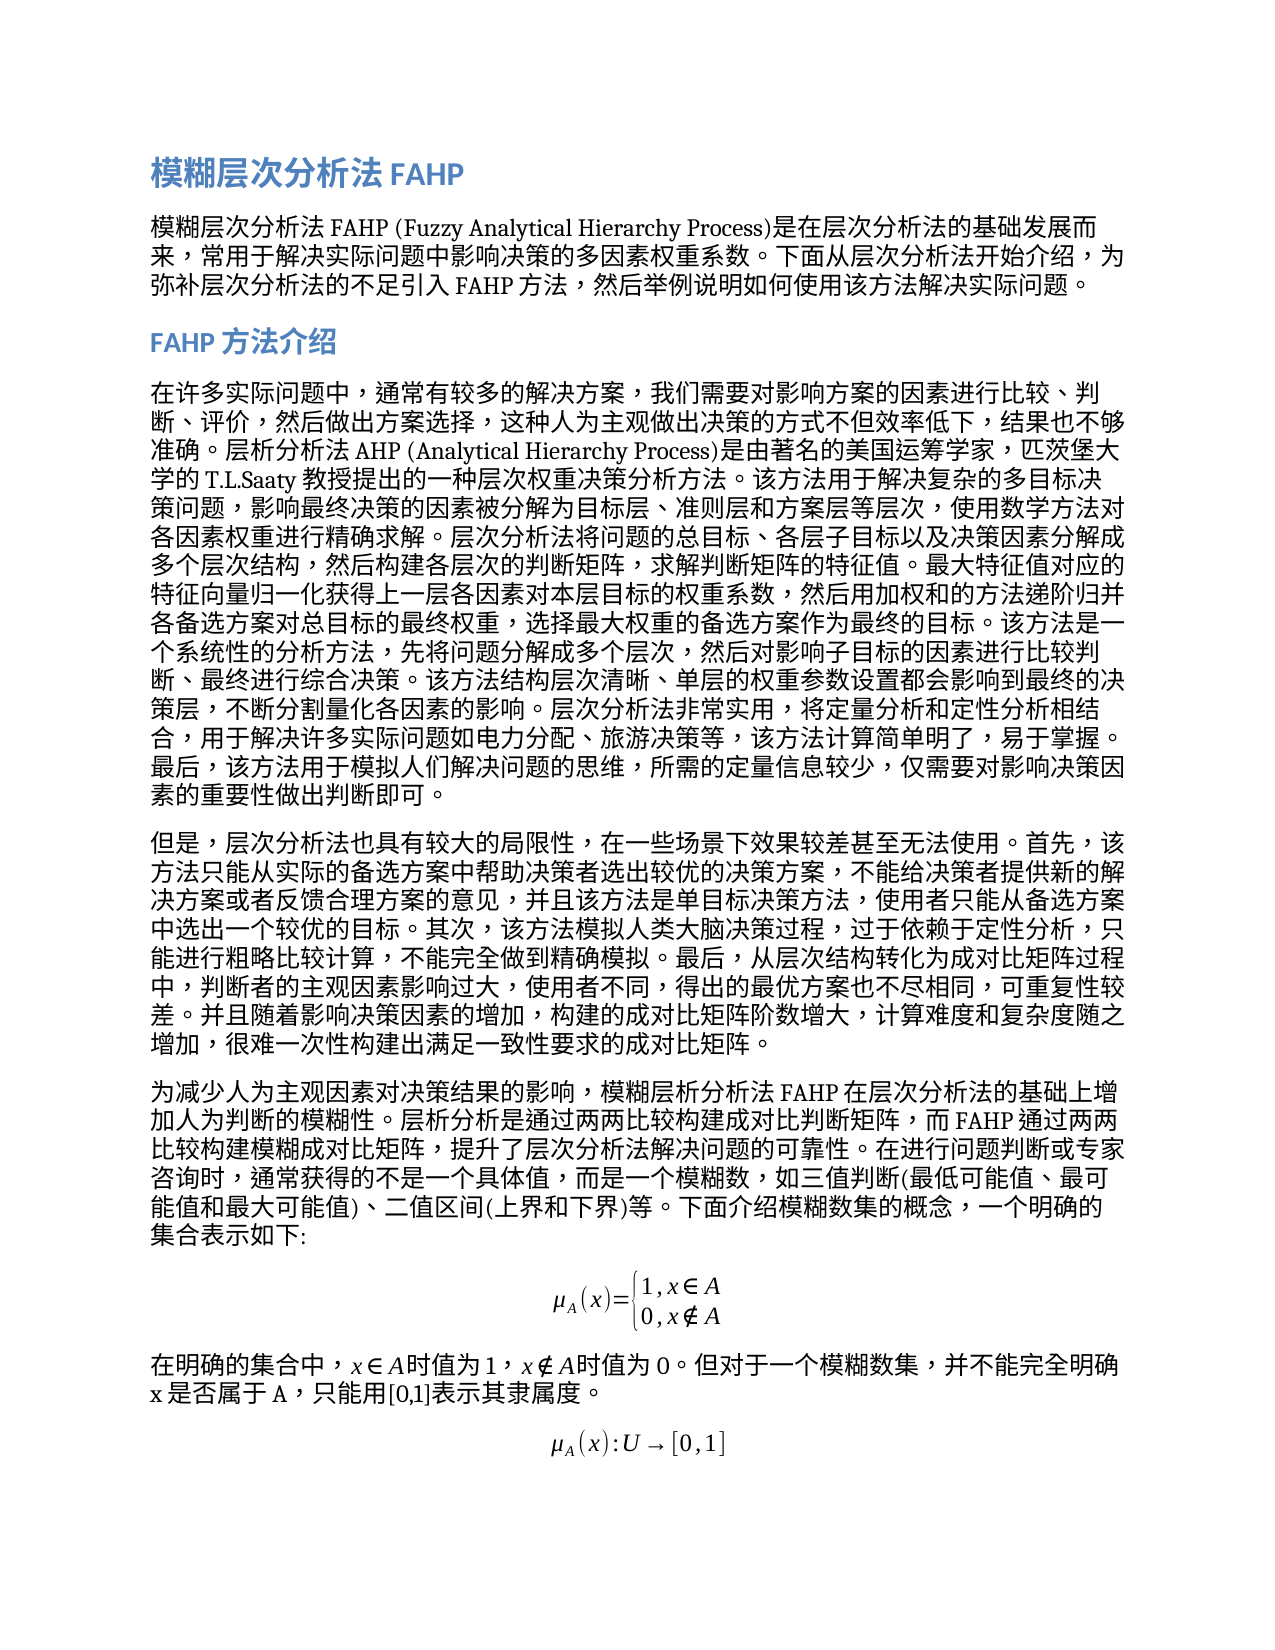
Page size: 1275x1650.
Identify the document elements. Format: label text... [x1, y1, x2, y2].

text 在许多实际问题中，通常有较多的解决方案，我们需要对影响方案的因素进行比较、判断、评价，然后做出方案选择，这种人为主观做出决策的方式不但效率低下，结果也不够准确。层析分析法AHP (Analytical Hierarchy Process)是由著名的美国运筹学家，匹茨堡大学的T.L.Saaty教授提出的一种层次权重决策分析方法。该方法用于解决复杂的多目标决策问题，影响最终决策的因素被分解为目标层、准则层和方案层等层次，使用数学方法对各因素权重进行精确求解。层次分析法将问题的总目标、各层子目标以及决策因素分解成多个层次结构，然后构建各层次的判断矩阵，求解判断矩阵的特征值。最大特征值对应的特征向量归一化获得上一层各因素对本层目标的权重系数，然后用加权和的方法递阶归并各备选方案对总目标的最终权重，选择最大权重的备选方案作为最终的目标。该方法是一个系统性的分析方法，先将问题分解成多个层次，然后对影响子目标的因素进行比较判断、最终进行综合决策。该方法结构层次清晰、单层的权重参数设置都会影响到最终的决策层，不断分割量化各因素的影响。层次分析法非常实用，将定量分析和定性分析相结合，用于解决许多实际问题如电力分配、旅游决策等，该方法计算简单明了，易于掌握。最后，该方法用于模拟人们解决问题的思维，所需的定量信息较少，仅需要对影响决策因素的重要性做出判断即可。 [150, 380, 1125, 811]
subtitle FAHP方法介绍 [150, 321, 1125, 361]
subtitle 模糊层次分析法FAHP [150, 150, 1125, 195]
text 模糊层次分析法FAHP (Fuzzy Analytical Hierarchy Process)是在层次分析法的基础发展而来，常用于解决实际问题中影响决策的多因素权重系数。下面从层次分析法开始介绍，为弥补层次分析法的不足引入FAHP方法，然后举例说明如何使用该方法解决实际问题。 [150, 214, 1125, 300]
text 但是，层次分析法也具有较大的局限性，在一些场景下效果较差甚至无法使用。首先，该方法只能从实际的备选方案中帮助决策者选出较优的决策方案，不能给决策者提供新的解决方案或者反馈合理方案的意见，并且该方法是单目标决策方法，使用者只能从备选方案中选出一个较优的目标。其次，该方法模拟人类大脑决策过程，过于依赖于定性分析，只能进行粗略比较计算，不能完全做到精确模拟。最后，从层次结构转化为成对比矩阵过程中，判断者的主观因素影响过大，使用者不同，得出的最优方案也不尽相同，可重复性较差。并且随着影响决策因素的增加，构建的成对比矩阵阶数增大，计算难度和复杂度随之增加，很难一次性构建出满足一致性要求的成对比矩阵。 [150, 830, 1125, 1060]
text 为减少人为主观因素对决策结果的影响，模糊层析分析法FAHP在层次分析法的基础上增加人为判断的模糊性。层析分析是通过两两比较构建成对比判断矩阵，而FAHP通过两两比较构建模糊成对比矩阵，提升了层次分析法解决问题的可靠性。在进行问题判断或专家咨询时，通常获得的不是一个具体值，而是一个模糊数，如三值判断(最低可能值、最可能值和最大可能值)、二值区间(上界和下界)等。下面介绍模糊数集的概念，一个明确的集合表示如下: [150, 1078, 1125, 1251]
text 在明确的集合中，时值为1，时值为0。但对于一个模糊数集，并不能完全明确x是否属于A，只能用[0,1]表示其隶属度。 [150, 1352, 1125, 1409]
